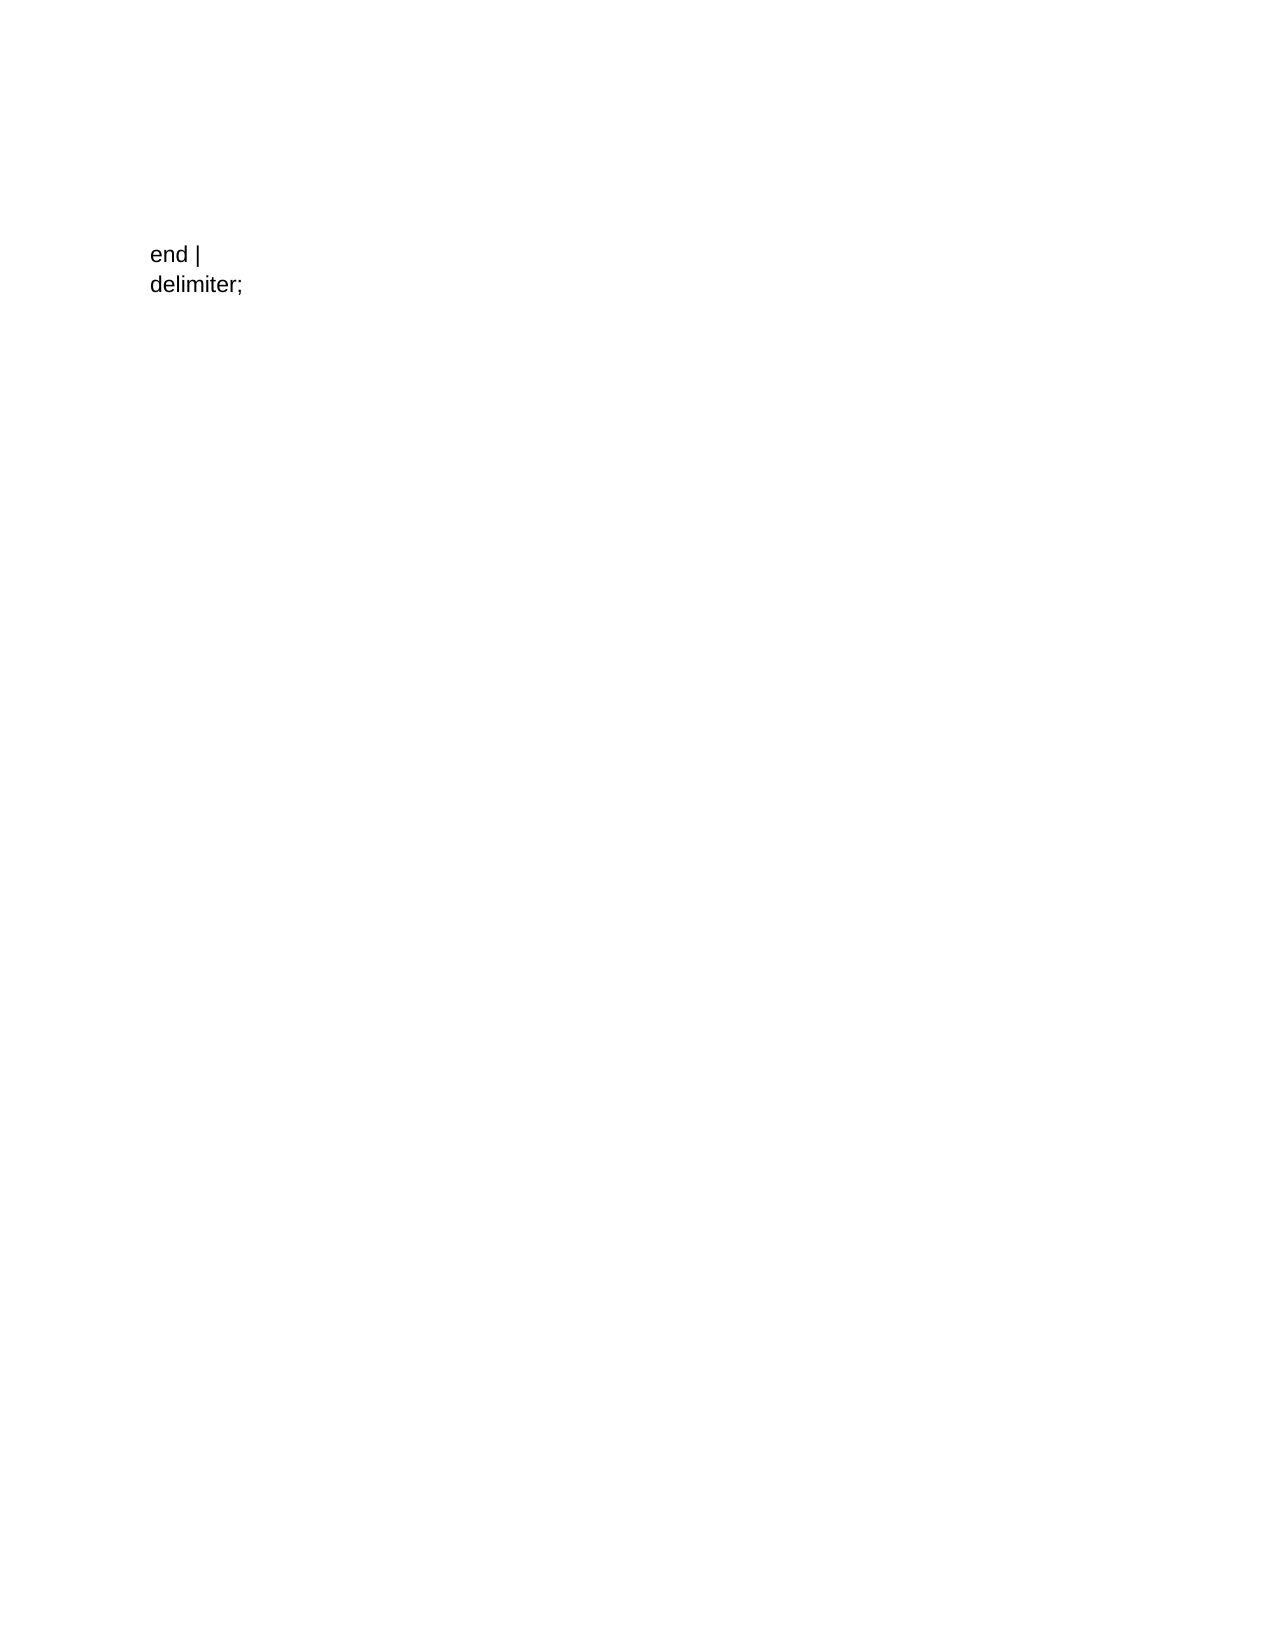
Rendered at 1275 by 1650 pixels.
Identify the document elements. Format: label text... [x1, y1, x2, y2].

text delimiter; [150, 271, 1125, 297]
text end | [150, 241, 1125, 267]
